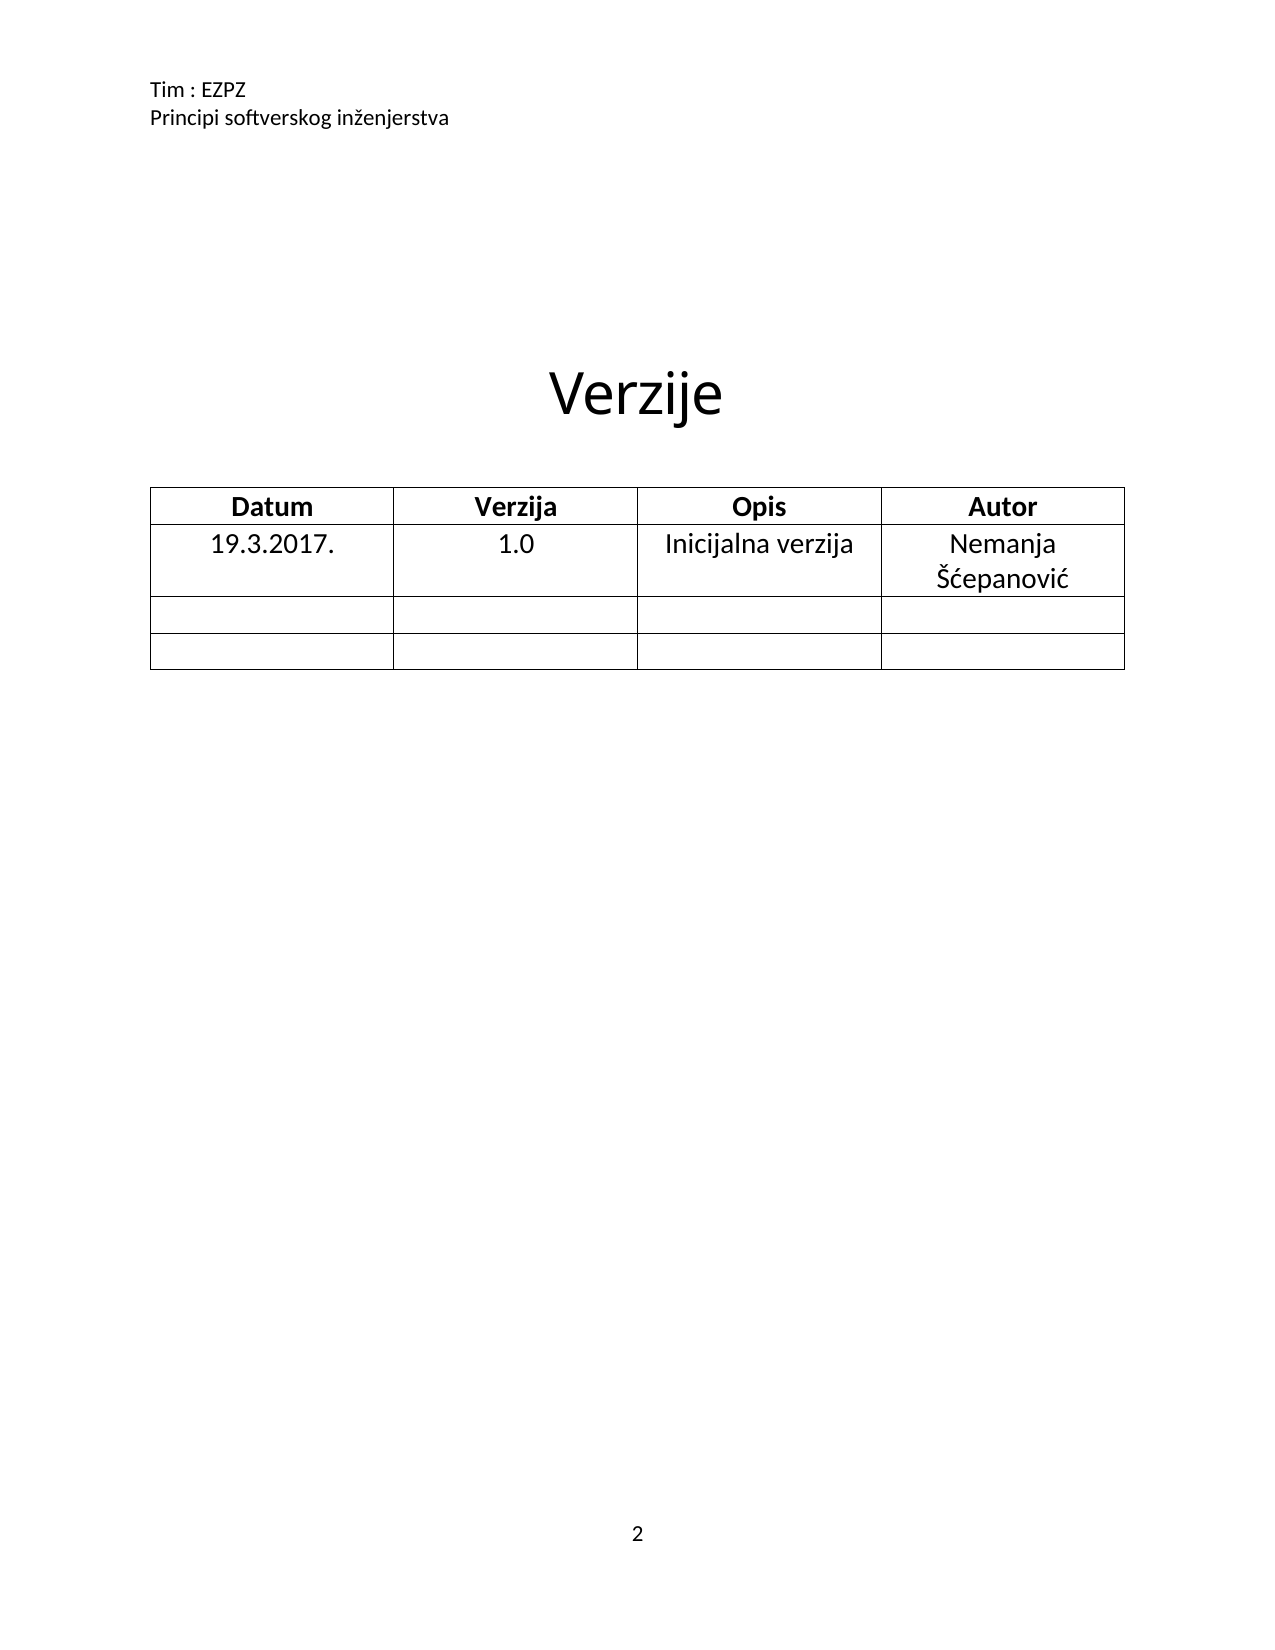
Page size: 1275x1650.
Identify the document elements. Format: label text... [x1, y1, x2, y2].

table_cell [638, 597, 881, 633]
table_header Verzija [394, 488, 637, 524]
table_header Autor [882, 488, 1124, 524]
table_cell [394, 597, 637, 633]
table_cell Nemanja Šćepanović [882, 525, 1124, 596]
table_cell [151, 634, 393, 669]
table_cell [638, 634, 881, 669]
table_cell 19.3.2017. [151, 525, 393, 596]
table_cell [882, 634, 1124, 669]
table_cell [151, 597, 393, 633]
table_cell 1.0 [394, 525, 637, 596]
table_cell [882, 597, 1124, 633]
table_header Datum [151, 488, 393, 524]
table_cell [394, 634, 637, 669]
table_cell Inicijalna verzija [638, 525, 881, 596]
title Verzije [150, 352, 1125, 432]
table_header Opis [638, 488, 881, 524]
